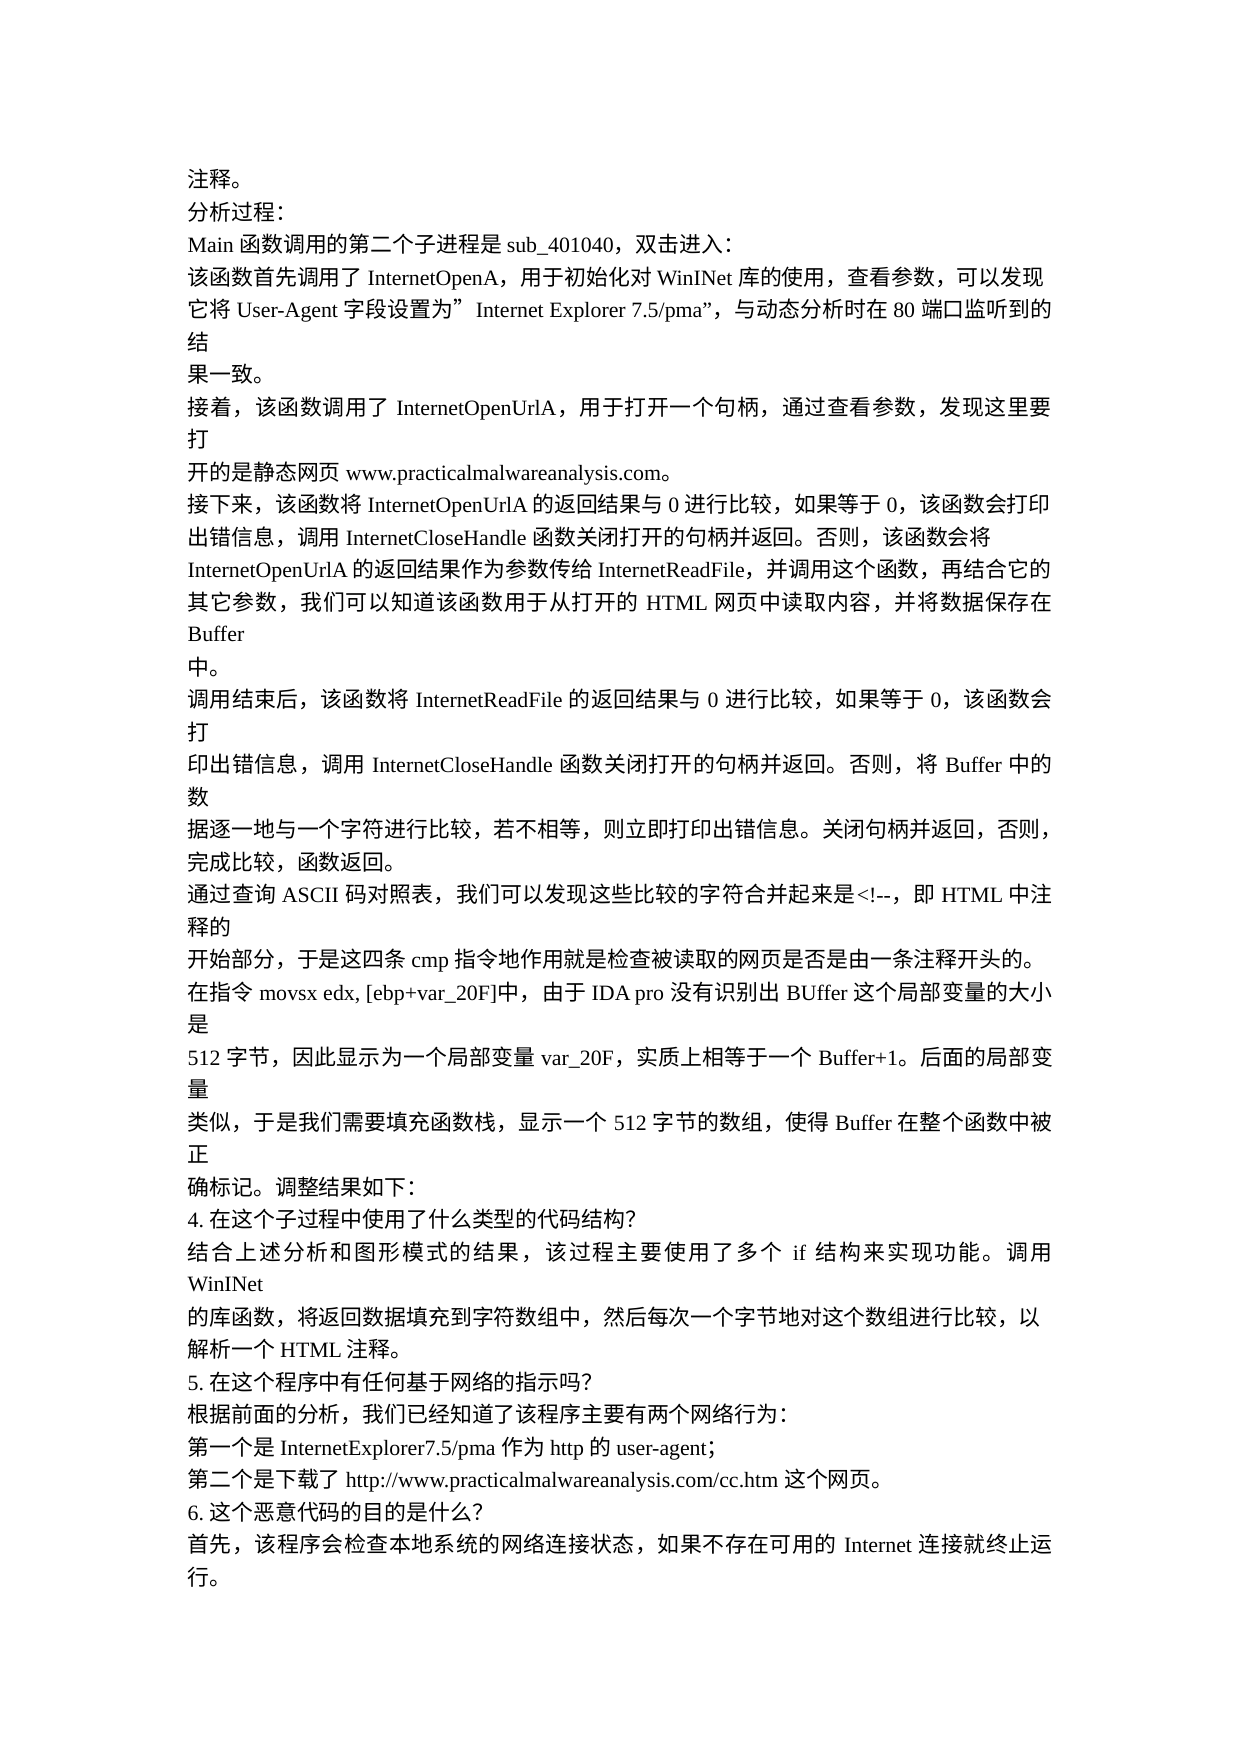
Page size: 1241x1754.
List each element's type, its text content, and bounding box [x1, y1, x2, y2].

text 接下来，该函数将 InternetOpenUrlA 的返回结果与 0 进行比较，如果等于 0，该函数会打印 [187, 487, 1053, 519]
text 开的是静态网页 www.practicalmalwareanalysis.com。 [187, 454, 1053, 487]
text 的库函数，将返回数据填充到字符数组中，然后每次一个字节地对这个数组进行比较，以 [187, 1299, 1053, 1332]
text 确标记。调整结果如下： [187, 1169, 1053, 1202]
text 据逐一地与一个字符进行比较，若不相等，则立即打印出错信息。关闭句柄并返回，否则， [187, 812, 1053, 844]
text 它将 User-Agent 字段设置为”Internet Explorer 7.5/pma”，与动态分析时在 80 端口监听到的结 [187, 292, 1053, 357]
text 完成比较，函数返回。 [187, 844, 1053, 877]
text 中。 [187, 649, 1053, 682]
text 接着，该函数调用了 InternetOpenUrlA，用于打开一个句柄，通过查看参数，发现这里要打 [187, 389, 1053, 454]
text 注释。 [187, 162, 1053, 194]
text 4. 在这个子过程中使用了什么类型的代码结构？ [187, 1202, 1053, 1234]
text 印出错信息，调用 InternetCloseHandle 函数关闭打开的句柄并返回。否则，将 Buffer 中的数 [187, 747, 1053, 812]
text 6. 这个恶意代码的目的是什么？ [187, 1494, 1053, 1527]
text 512 字节，因此显示为一个局部变量 var_20F，实质上相等于一个 Buffer+1。后面的局部变量 [187, 1039, 1053, 1104]
text 结合上述分析和图形模式的结果，该过程主要使用了多个 if 结构来实现功能。调用 WinINet [187, 1234, 1053, 1299]
text 果一致。 [187, 357, 1053, 389]
text InternetOpenUrlA 的返回结果作为参数传给 InternetReadFile，并调用这个函数，再结合它的 [187, 552, 1053, 584]
text 通过查询 ASCII 码对照表，我们可以发现这些比较的字符合并起来是<!--，即 HTML 中注释的 [187, 877, 1053, 942]
text 调用结束后，该函数将 InternetReadFile 的返回结果与 0 进行比较，如果等于 0，该函数会打 [187, 682, 1053, 747]
text 类似，于是我们需要填充函数栈，显示一个 512 字节的数组，使得 Buffer 在整个函数中被正 [187, 1104, 1053, 1169]
text 其它参数，我们可以知道该函数用于从打开的 HTML 网页中读取内容，并将数据保存在 Buffer [187, 584, 1053, 649]
text 在指令 movsx edx, [ebp+var_20F]中，由于 IDA pro 没有识别出 BUffer 这个局部变量的大小是 [187, 974, 1053, 1039]
text 第二个是下载了 http://www.practicalmalwareanalysis.com/cc.htm 这个网页。 [187, 1462, 1053, 1494]
text 5. 在这个程序中有任何基于网络的指示吗？ [187, 1364, 1053, 1397]
text 首先，该程序会检查本地系统的网络连接状态，如果不存在可用的 Internet 连接就终止运行。 [187, 1527, 1053, 1592]
text 根据前面的分析，我们已经知道了该程序主要有两个网络行为： [187, 1397, 1053, 1429]
text 解析一个 HTML 注释。 [187, 1332, 1053, 1364]
text 分析过程： [187, 194, 1053, 227]
text 出错信息，调用 InternetCloseHandle 函数关闭打开的句柄并返回。否则，该函数会将 [187, 519, 1053, 552]
text 该函数首先调用了 InternetOpenA，用于初始化对 WinINet 库的使用，查看参数，可以发现 [187, 259, 1053, 292]
text Main 函数调用的第二个子进程是 sub_401040，双击进入： [187, 227, 1053, 259]
text 第一个是 InternetExplorer7.5/pma 作为 http 的 user-agent； [187, 1429, 1053, 1462]
text 开始部分，于是这四条 cmp 指令地作用就是检查被读取的网页是否是由一条注释开头的。 [187, 942, 1053, 974]
